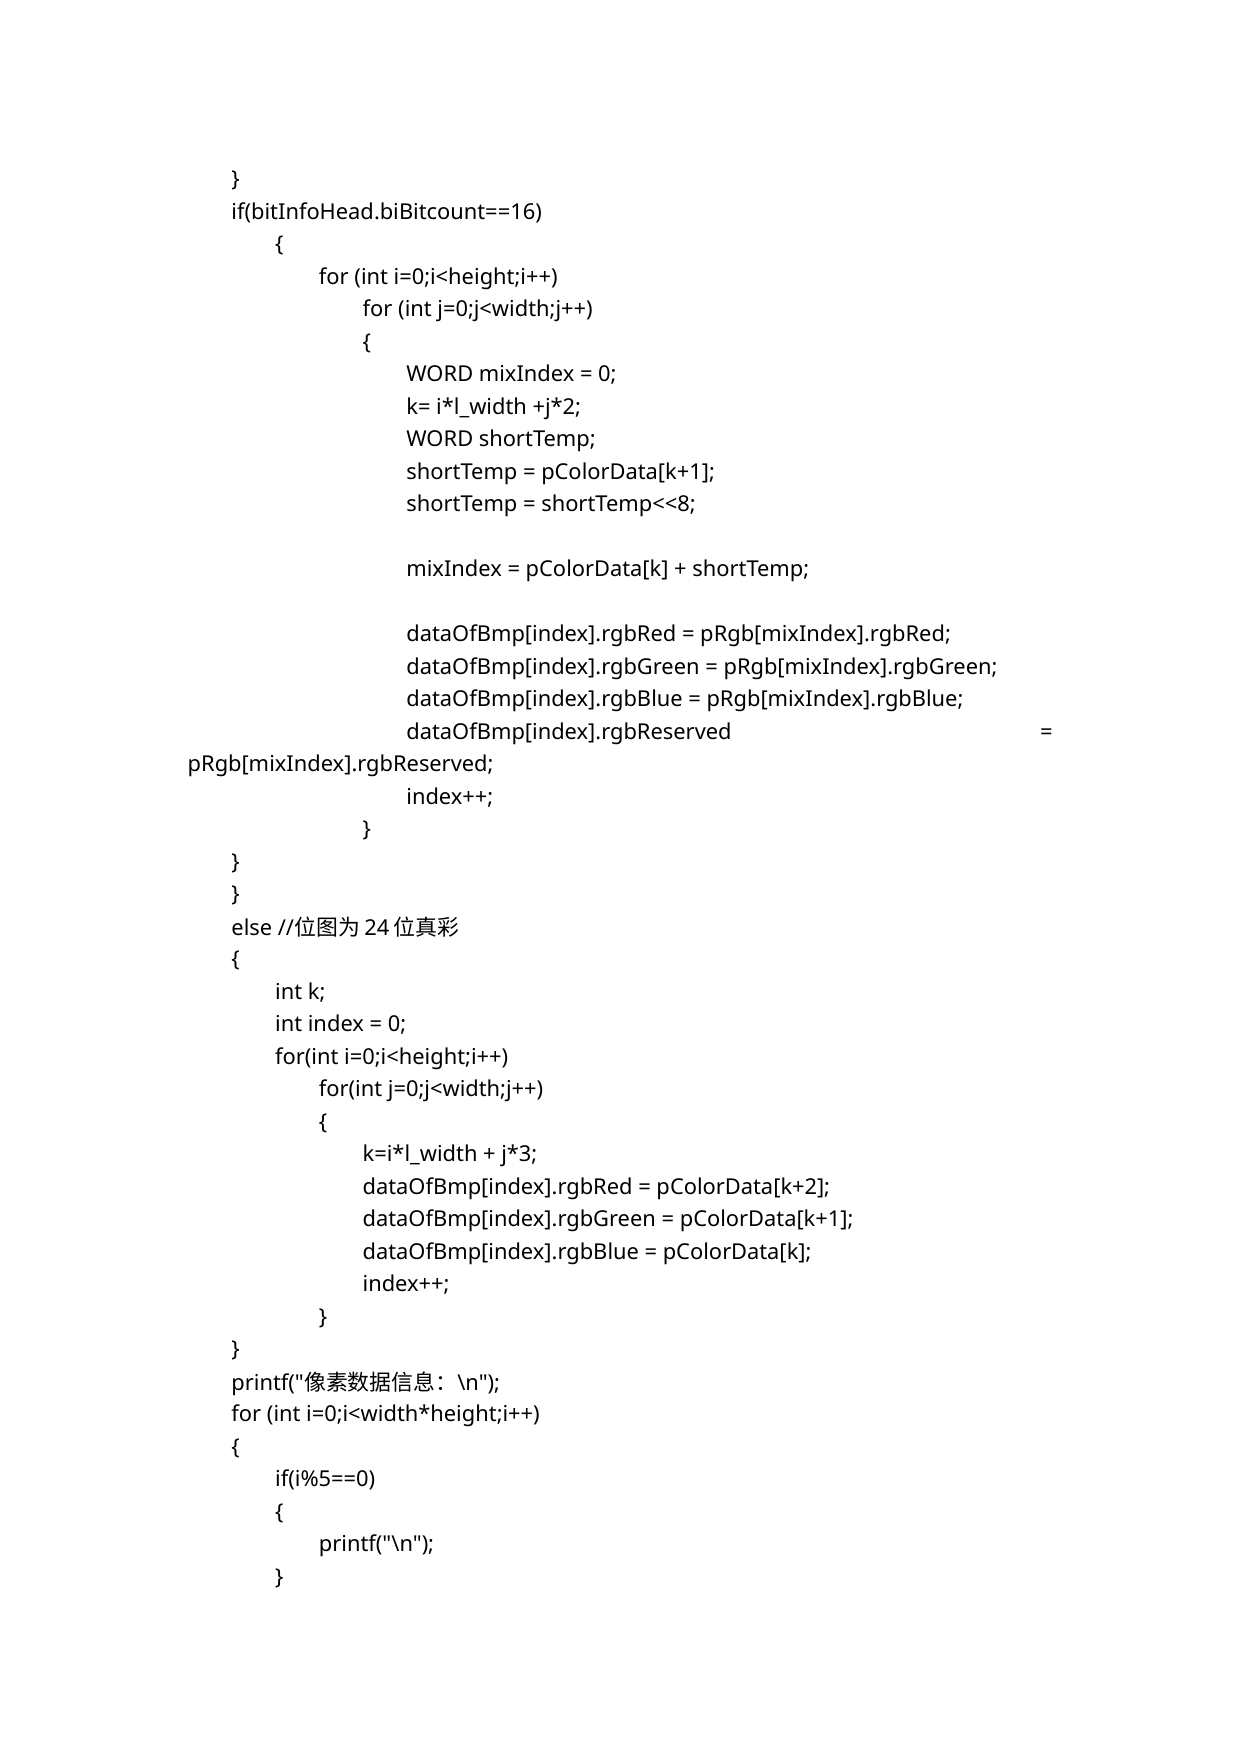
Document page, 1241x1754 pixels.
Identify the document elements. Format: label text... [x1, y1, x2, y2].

text k= i*l_width +j*2; [187, 389, 1053, 422]
text for (int i=0;i<width*height;i++) [187, 1397, 1053, 1429]
text for(int j=0;j<width;j++) [187, 1072, 1053, 1104]
text for (int i=0;i<height;i++) [187, 259, 1053, 292]
text } [187, 877, 1053, 909]
text WORD mixIndex = 0; [187, 357, 1053, 389]
text } [187, 1332, 1053, 1364]
text printf("像素数据信息：\n"); [187, 1364, 1053, 1397]
text } [187, 162, 1053, 194]
text { [187, 1104, 1053, 1137]
text shortTemp = shortTemp<<8; [187, 487, 1053, 519]
text dataOfBmp[index].rgbRed = pColorData[k+2]; [187, 1169, 1053, 1202]
text if(bitInfoHead.biBitcount==16) [187, 194, 1053, 227]
text for(int i=0;i<height;i++) [187, 1039, 1053, 1072]
text index++; [187, 1267, 1053, 1299]
text { [187, 227, 1053, 259]
text dataOfBmp[index].rgbRed = pRgb[mixIndex].rgbRed; [187, 617, 1053, 649]
text int index = 0; [187, 1007, 1053, 1039]
text } [187, 812, 1053, 844]
text dataOfBmp[index].rgbBlue = pColorData[k]; [187, 1234, 1053, 1267]
text dataOfBmp[index].rgbBlue = pRgb[mixIndex].rgbBlue; [187, 682, 1053, 714]
text else //位图为24位真彩 [187, 909, 1053, 942]
text } [187, 1299, 1053, 1332]
text { [187, 1494, 1053, 1527]
text int k; [187, 974, 1053, 1007]
text index++; [187, 779, 1053, 812]
text { [187, 324, 1053, 357]
text dataOfBmp[index].rgbGreen = pColorData[k+1]; [187, 1202, 1053, 1234]
text printf("\n"); [187, 1527, 1053, 1559]
text { [187, 1429, 1053, 1462]
text dataOfBmp[index].rgbGreen = pRgb[mixIndex].rgbGreen; [187, 649, 1053, 682]
text if(i%5==0) [187, 1462, 1053, 1494]
text shortTemp = pColorData[k+1]; [187, 454, 1053, 487]
text WORD shortTemp; [187, 422, 1053, 454]
text { [187, 942, 1053, 974]
text k=i*l_width + j*3; [187, 1137, 1053, 1169]
text } [187, 1559, 1053, 1592]
text mixIndex = pColorData[k] + shortTemp; [187, 552, 1053, 584]
text dataOfBmp[index].rgbReserved = pRgb[mixIndex].rgbReserved; [187, 714, 1053, 779]
text } [187, 844, 1053, 877]
text for (int j=0;j<width;j++) [187, 292, 1053, 324]
